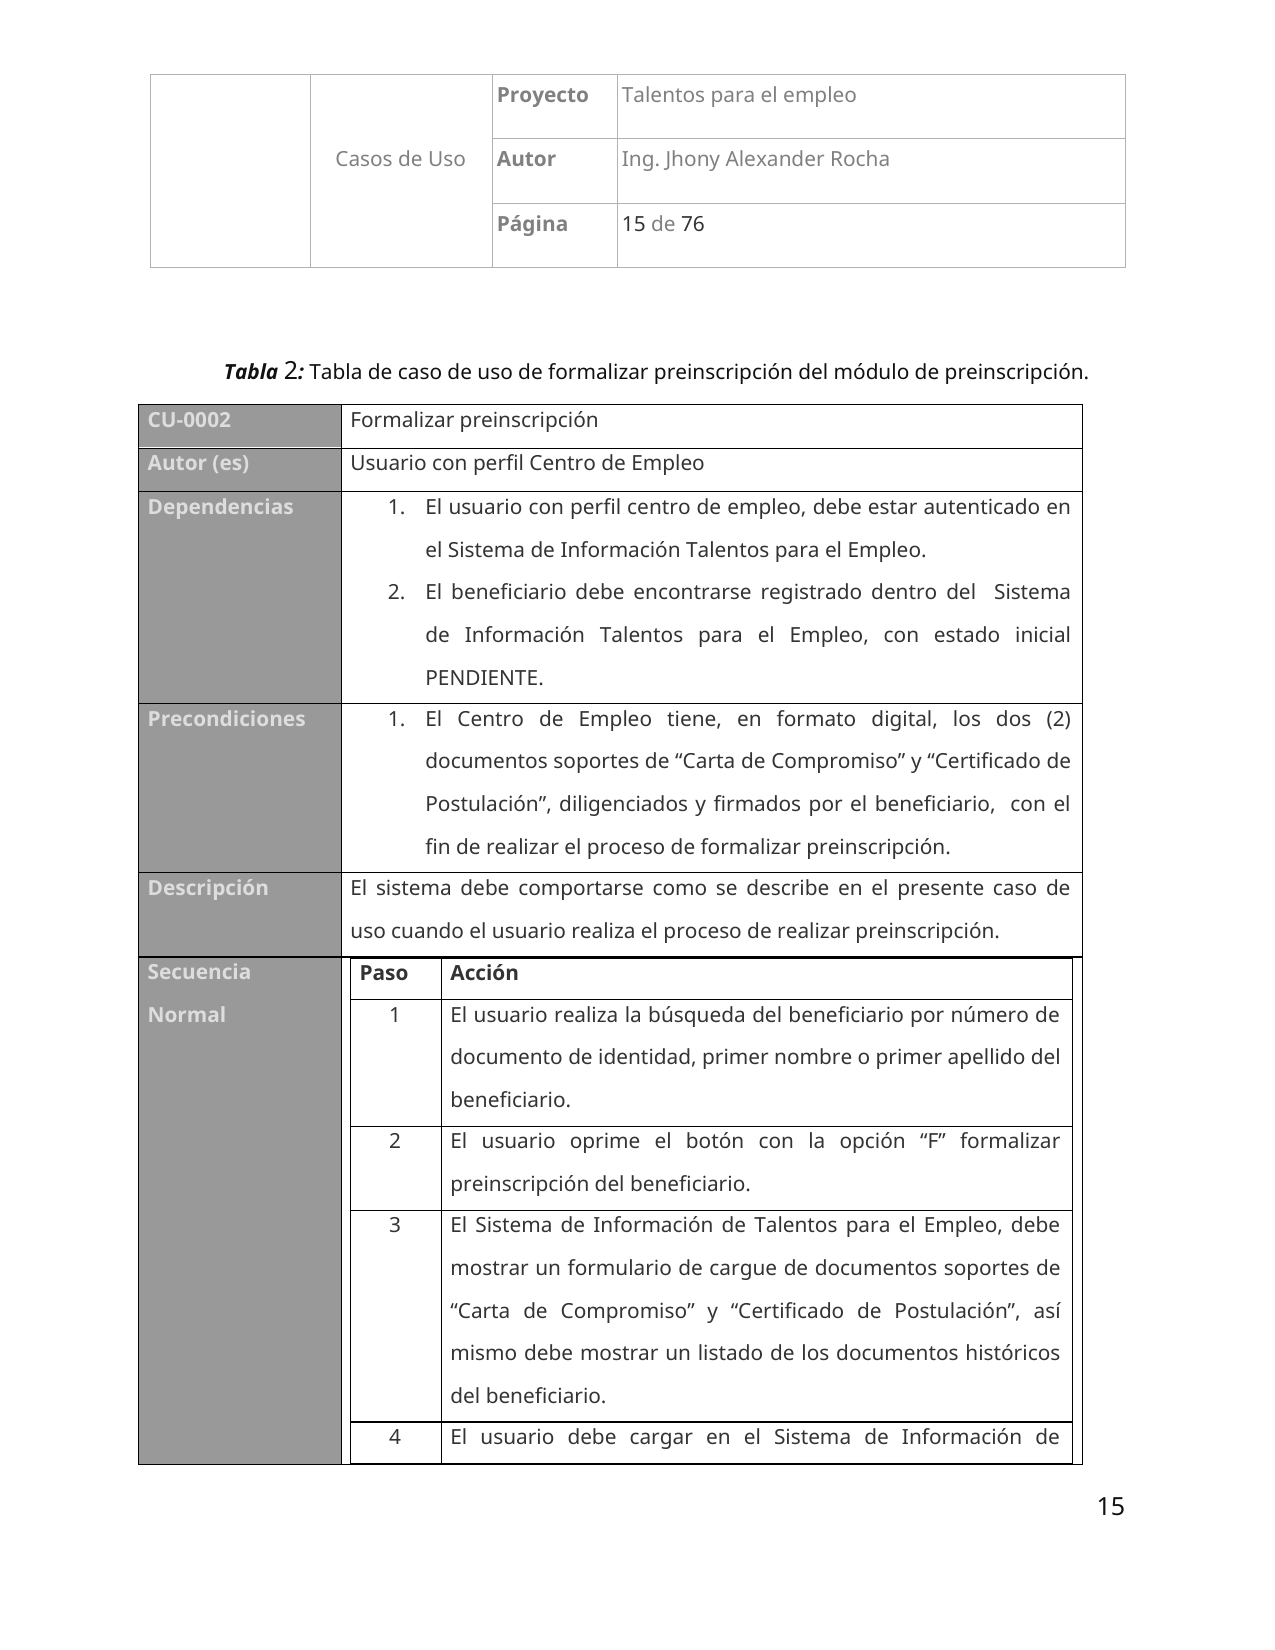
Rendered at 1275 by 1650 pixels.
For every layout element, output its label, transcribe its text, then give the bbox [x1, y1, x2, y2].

table_cell Secuencia Normal [139, 958, 341, 1464]
table_cell El sistema debe comportarse como se describe en el presente caso de uso cuando el usuario realiza el proceso de realizar preinscripción. [342, 873, 1082, 956]
table_cell Usuario con perfil Centro de Empleo [342, 449, 1082, 491]
table_header CU-0002 [139, 405, 341, 447]
table_cell Descripción [139, 873, 341, 956]
text Tabla 2: Tabla de caso de uso de formalizar preinscripción del módulo de preinscripción. [150, 353, 1125, 387]
table_cell Dependencias [139, 492, 341, 703]
table_cell El usuario con perfil centro de empleo, debe estar autenticado en el Sistema de Información Talentos para el Empleo. El beneficiario debe encontrarse registrado dentro del Sistema de Información Talentos para el Empleo, con estado inicial PENDIENTE. [342, 492, 1082, 703]
table_cell [1073, 958, 1082, 1464]
table_cell [342, 958, 350, 1464]
table_cell El Centro de Empleo tiene, en formato digital, los dos (2) documentos soportes de “Carta de Compromiso” y “Certificado de Postulación”, diligenciados y firmados por el beneficiario, con el fin de realizar el proceso de formalizar preinscripción. [342, 704, 1082, 872]
table_header Formalizar preinscripción [342, 405, 1082, 447]
table_cell Precondiciones [139, 704, 341, 872]
table_cell Autor (es) [139, 449, 341, 491]
